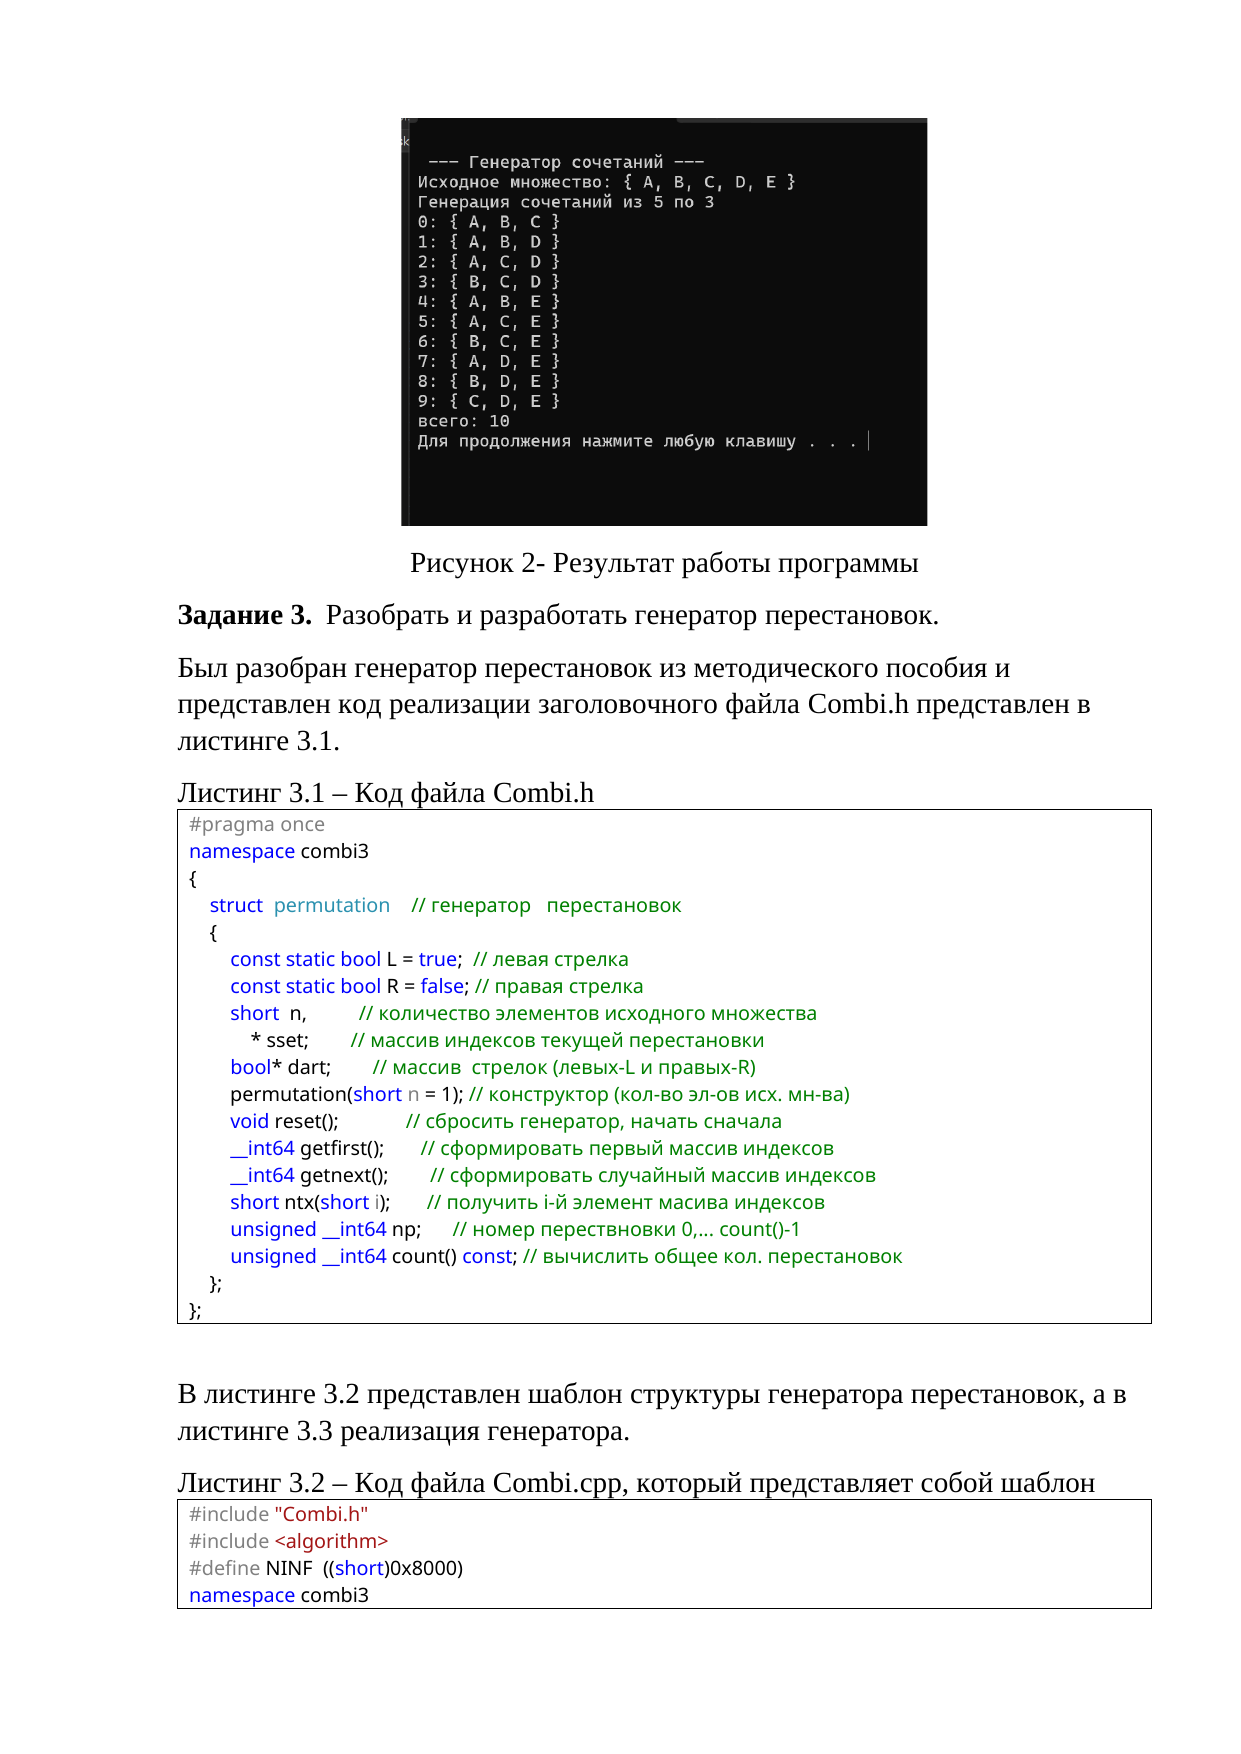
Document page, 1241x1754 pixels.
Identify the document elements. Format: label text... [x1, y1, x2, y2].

text Листинг 3.1 – Код файла Combi.h [177, 776, 1152, 809]
table_header #pragma once namespace combi3 { struct permutation // генератор перестановок { const static bool L = true; // левая стрелка const static bool R = false; // правая стрелка short n, // количество элементов исходного множества * sset; // массив индексов текущей перестановки bool* dart; // массив стрелок (левых-L и правых-R) permutation(short n = 1); // конструктор (кол-во эл-ов исх. мн-ва) void reset(); // сбросить генератор, начать сначала __int64 getfirst(); // сформировать первый массив индексов __int64 getnext(); // сформировать случайный массив индексов short ntx(short i); // получить i-й элемент масива индексов unsigned __int64 np; // номер перествновки 0,... count()-1 unsigned __int64 count() const; // вычислить общее кол. перестановок }; }; [178, 810, 1151, 1323]
text Рисунок 2- Результат работы программы [177, 545, 1152, 578]
text Листинг 3.2 – Код файла Combi.cpp, который представляет собой шаблон [177, 1466, 1152, 1499]
text В листинге 3.2 представлен шаблон структуры генератора перестановок, а в листинге 3.3 реализация генератора. [177, 1377, 1152, 1446]
text Был разобран генератор перестановок из методического пособия и представлен код реализации заголовочного файла Combi.h представлен в листинге 3.1. [177, 651, 1152, 756]
picture [401, 118, 928, 526]
text Задание 3. Разобрать и разработать генератор перестановок. [177, 597, 1152, 631]
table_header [178, 1500, 1151, 1608]
